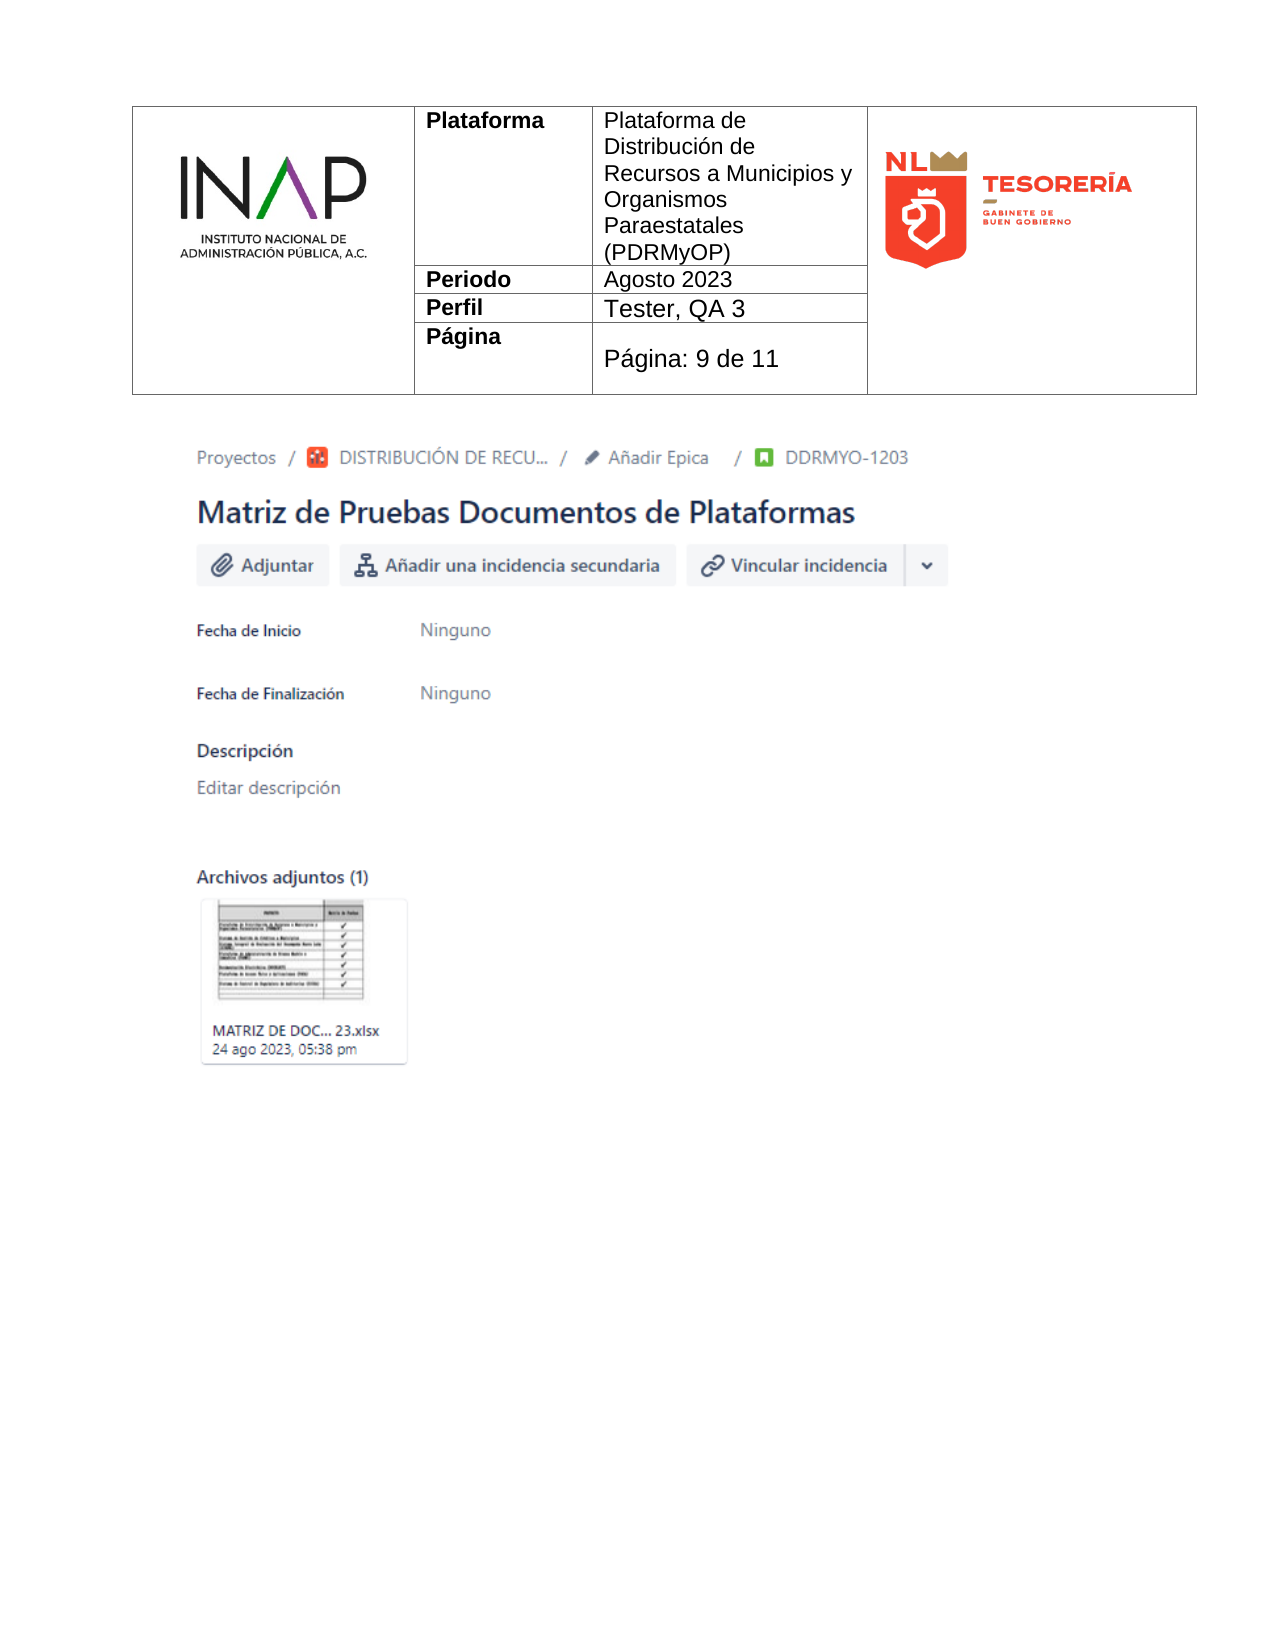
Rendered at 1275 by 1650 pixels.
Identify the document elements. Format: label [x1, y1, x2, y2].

picture [177, 422, 1098, 1115]
picture [143, 140, 404, 278]
picture [878, 149, 1185, 271]
